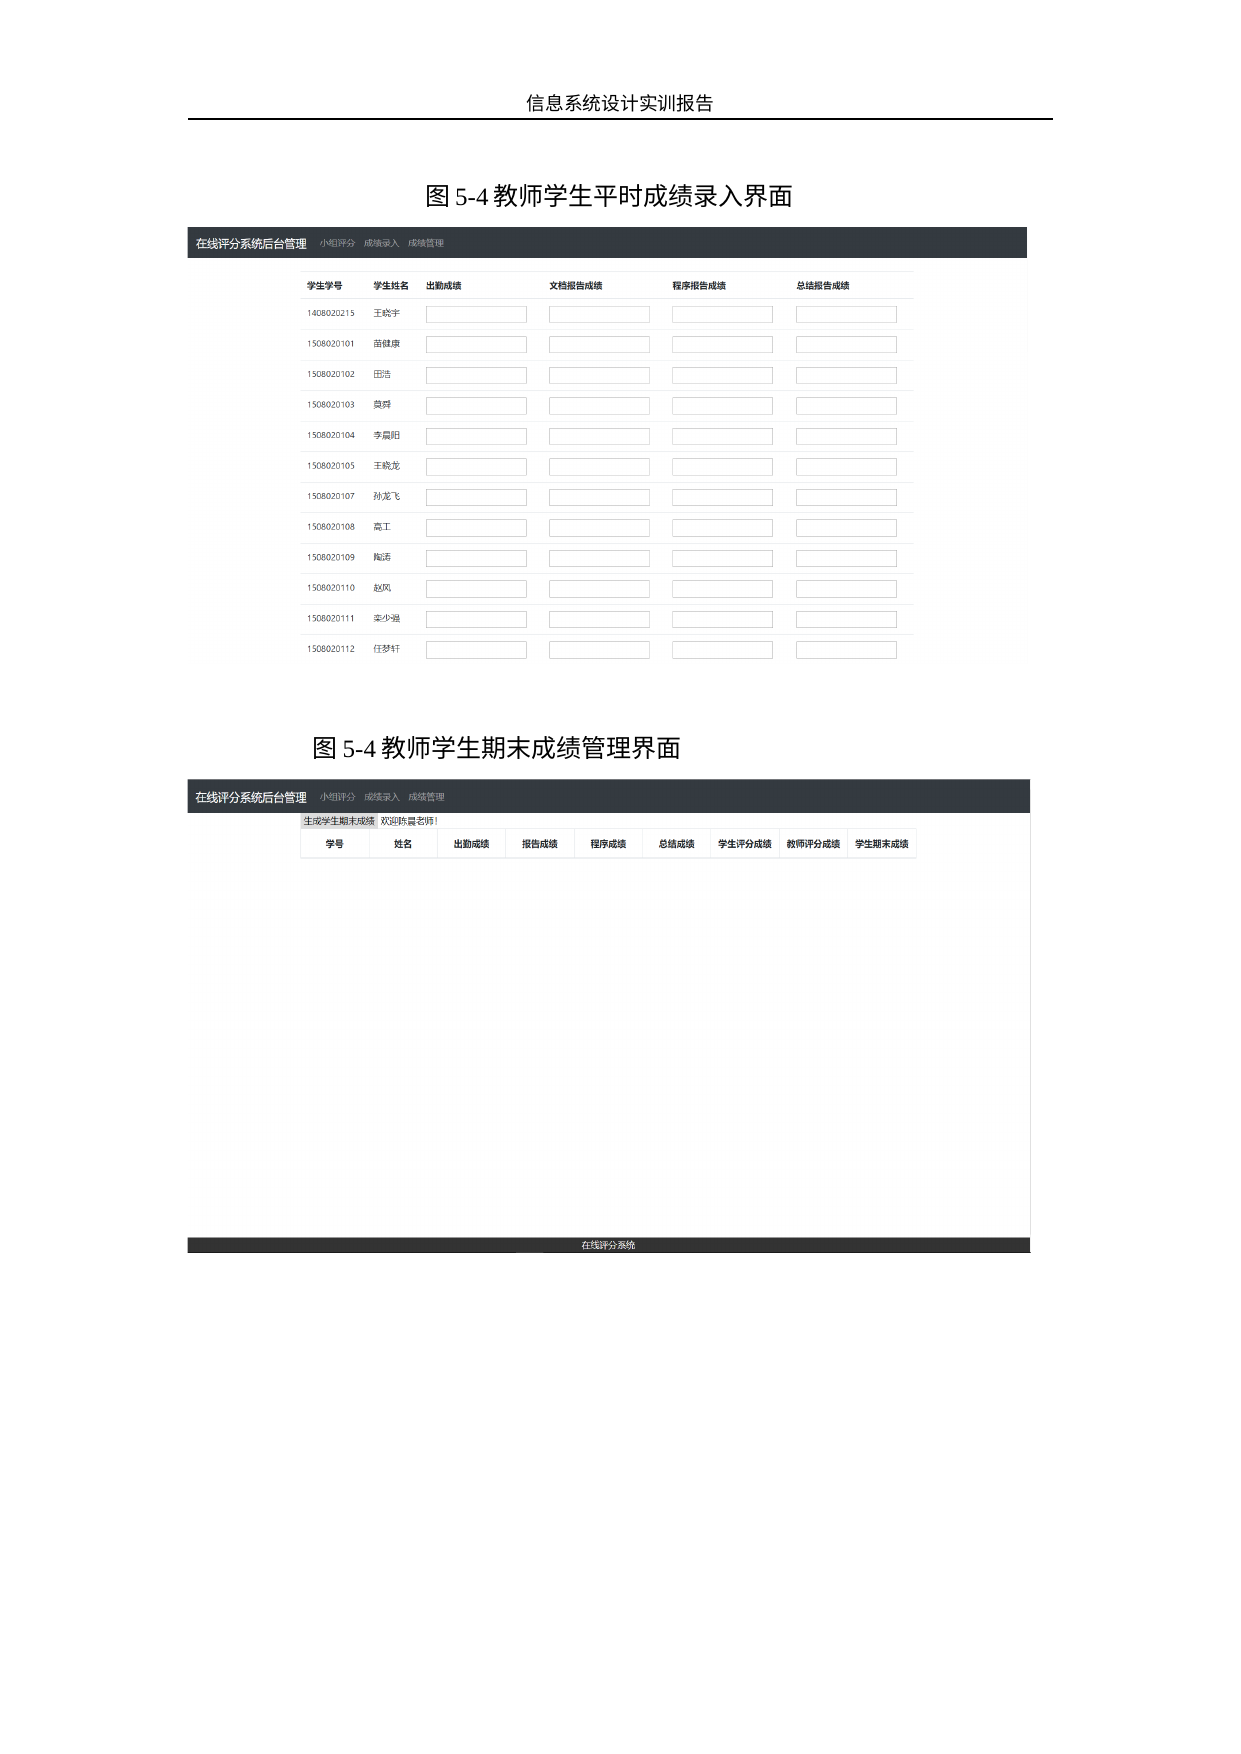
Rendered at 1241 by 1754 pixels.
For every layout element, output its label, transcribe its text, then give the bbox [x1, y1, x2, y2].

picture [187, 227, 1028, 664]
picture [187, 779, 1031, 1253]
text 图5-4教师学生平时成绩录入界面 [187, 162, 1053, 227]
text 图5-4教师学生期末成绩管理界面 [187, 714, 1053, 779]
